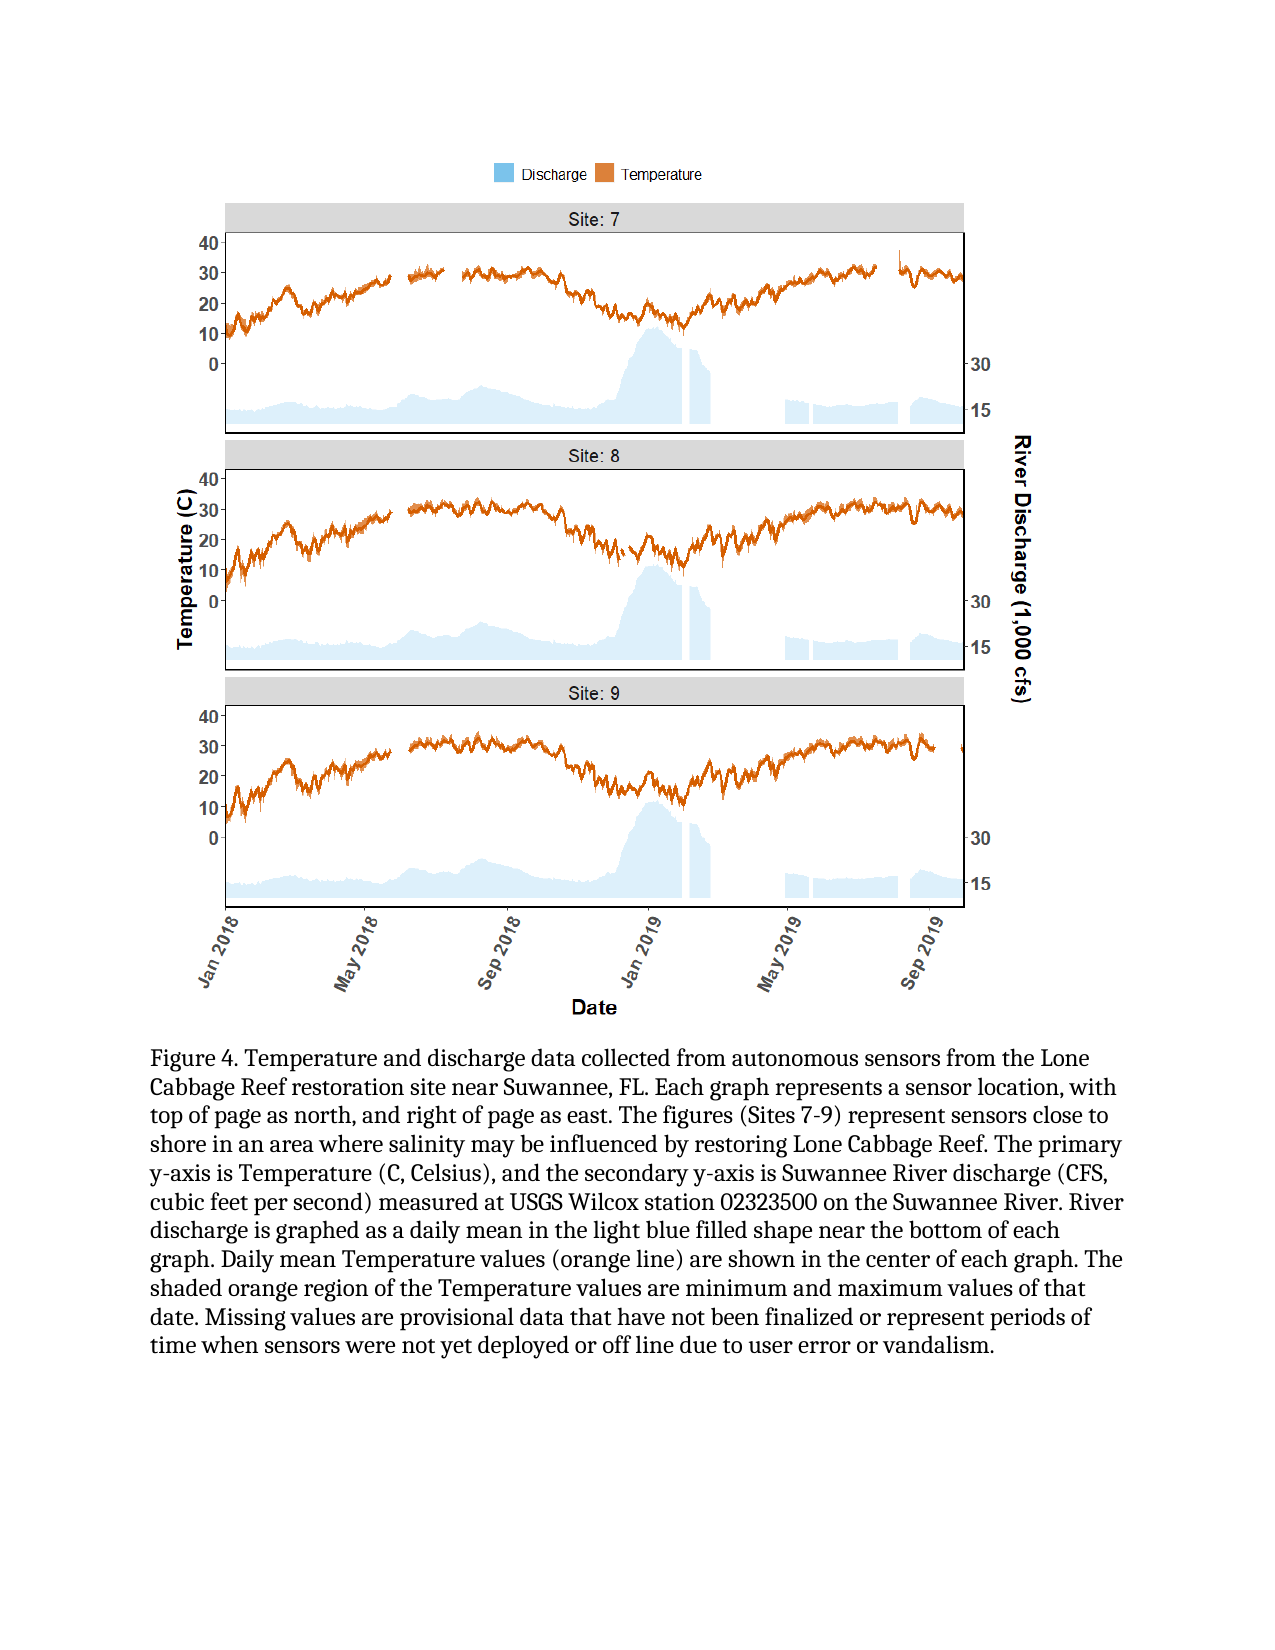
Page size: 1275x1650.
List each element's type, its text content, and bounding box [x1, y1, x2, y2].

picture [168, 150, 1044, 1025]
text Figure 4. Temperature and discharge data collected from autonomous sensors from the Lone Cabbage Reef restoration site near Suwannee, FL. Each graph represents a sensor location, with top of page as north, and right of page as east. The figures (Sites 7-9) represent sensors close to shore in an area where salinity may be influenced by restoring Lone Cabbage Reef. The primary y-axis is Temperature (C, Celsius), and the secondary y-axis is Suwannee River discharge (CFS, cubic feet per second) measured at USGS Wilcox station 02323500 on the Suwannee River. River discharge is graphed as a daily mean in the light blue filled shape near the bottom of each graph. Daily mean Temperature values (orange line) are shown in the center of each graph. The shaded orange region of the Temperature values are minimum and maximum values of that date. Missing values are provisional data that have not been finalized or represent periods of time when sensors were not yet deployed or off line due to user error or vandalism. [150, 1044, 1125, 1360]
